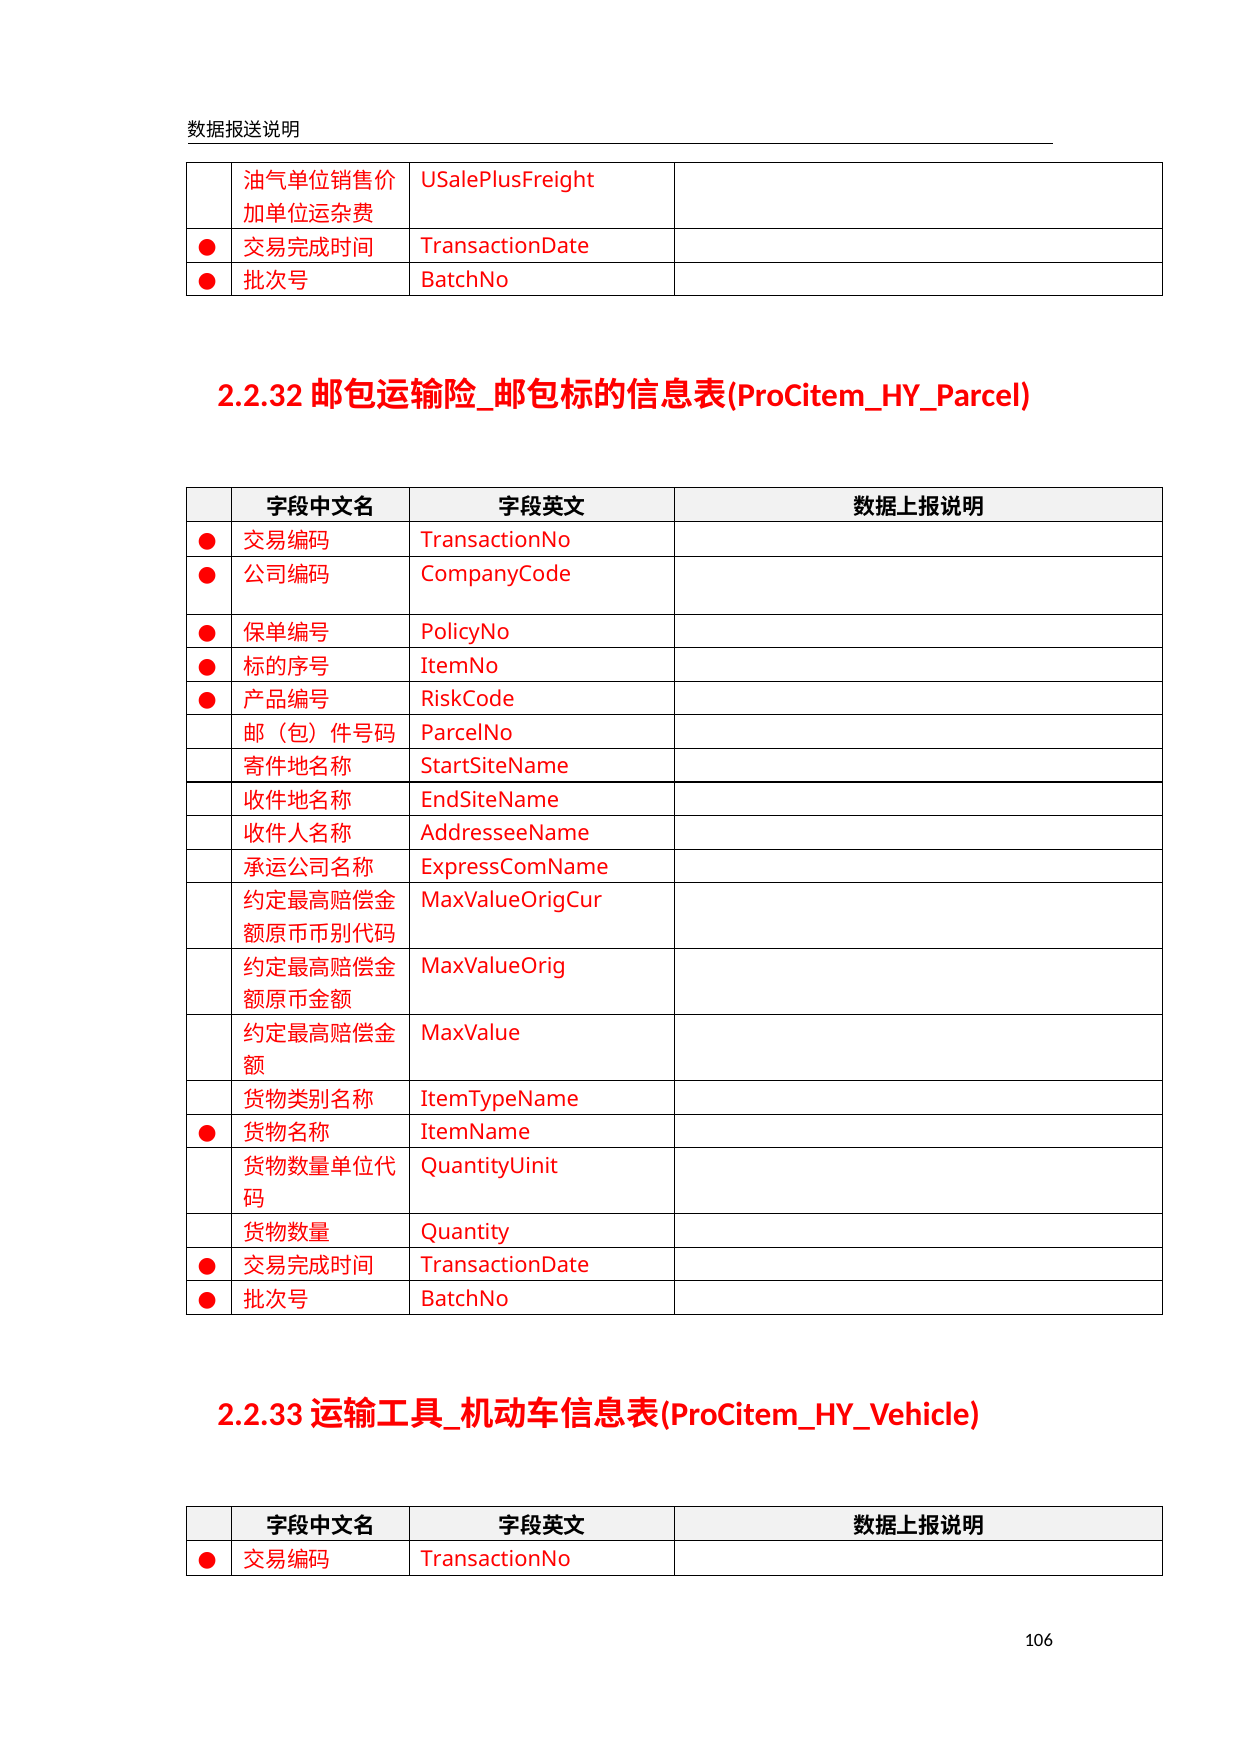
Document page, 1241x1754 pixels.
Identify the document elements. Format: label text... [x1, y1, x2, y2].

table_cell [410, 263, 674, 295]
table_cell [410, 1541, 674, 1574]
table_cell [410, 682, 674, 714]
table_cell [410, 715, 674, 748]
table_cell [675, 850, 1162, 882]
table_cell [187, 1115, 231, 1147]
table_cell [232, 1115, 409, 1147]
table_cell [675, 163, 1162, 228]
subtitle 邮包运输险_邮包标的信息表(ProCitem_HY_Parcel) [217, 360, 1053, 425]
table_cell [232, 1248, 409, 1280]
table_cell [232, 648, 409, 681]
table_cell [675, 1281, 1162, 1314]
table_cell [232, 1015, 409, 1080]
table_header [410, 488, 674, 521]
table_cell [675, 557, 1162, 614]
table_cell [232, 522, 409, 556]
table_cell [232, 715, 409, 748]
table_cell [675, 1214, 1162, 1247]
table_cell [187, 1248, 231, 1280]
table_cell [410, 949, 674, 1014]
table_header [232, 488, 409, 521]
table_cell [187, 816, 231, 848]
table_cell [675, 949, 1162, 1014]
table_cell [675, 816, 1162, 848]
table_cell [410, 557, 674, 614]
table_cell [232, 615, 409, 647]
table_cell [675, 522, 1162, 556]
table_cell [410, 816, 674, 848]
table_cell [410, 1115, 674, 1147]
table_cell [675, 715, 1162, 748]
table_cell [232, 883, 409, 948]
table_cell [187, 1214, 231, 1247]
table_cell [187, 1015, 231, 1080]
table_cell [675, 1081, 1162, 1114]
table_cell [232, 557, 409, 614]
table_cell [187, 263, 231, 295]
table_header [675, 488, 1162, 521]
subtitle 运输工具_机动车信息表(ProCitem_HY_Vehicle) [217, 1378, 1053, 1443]
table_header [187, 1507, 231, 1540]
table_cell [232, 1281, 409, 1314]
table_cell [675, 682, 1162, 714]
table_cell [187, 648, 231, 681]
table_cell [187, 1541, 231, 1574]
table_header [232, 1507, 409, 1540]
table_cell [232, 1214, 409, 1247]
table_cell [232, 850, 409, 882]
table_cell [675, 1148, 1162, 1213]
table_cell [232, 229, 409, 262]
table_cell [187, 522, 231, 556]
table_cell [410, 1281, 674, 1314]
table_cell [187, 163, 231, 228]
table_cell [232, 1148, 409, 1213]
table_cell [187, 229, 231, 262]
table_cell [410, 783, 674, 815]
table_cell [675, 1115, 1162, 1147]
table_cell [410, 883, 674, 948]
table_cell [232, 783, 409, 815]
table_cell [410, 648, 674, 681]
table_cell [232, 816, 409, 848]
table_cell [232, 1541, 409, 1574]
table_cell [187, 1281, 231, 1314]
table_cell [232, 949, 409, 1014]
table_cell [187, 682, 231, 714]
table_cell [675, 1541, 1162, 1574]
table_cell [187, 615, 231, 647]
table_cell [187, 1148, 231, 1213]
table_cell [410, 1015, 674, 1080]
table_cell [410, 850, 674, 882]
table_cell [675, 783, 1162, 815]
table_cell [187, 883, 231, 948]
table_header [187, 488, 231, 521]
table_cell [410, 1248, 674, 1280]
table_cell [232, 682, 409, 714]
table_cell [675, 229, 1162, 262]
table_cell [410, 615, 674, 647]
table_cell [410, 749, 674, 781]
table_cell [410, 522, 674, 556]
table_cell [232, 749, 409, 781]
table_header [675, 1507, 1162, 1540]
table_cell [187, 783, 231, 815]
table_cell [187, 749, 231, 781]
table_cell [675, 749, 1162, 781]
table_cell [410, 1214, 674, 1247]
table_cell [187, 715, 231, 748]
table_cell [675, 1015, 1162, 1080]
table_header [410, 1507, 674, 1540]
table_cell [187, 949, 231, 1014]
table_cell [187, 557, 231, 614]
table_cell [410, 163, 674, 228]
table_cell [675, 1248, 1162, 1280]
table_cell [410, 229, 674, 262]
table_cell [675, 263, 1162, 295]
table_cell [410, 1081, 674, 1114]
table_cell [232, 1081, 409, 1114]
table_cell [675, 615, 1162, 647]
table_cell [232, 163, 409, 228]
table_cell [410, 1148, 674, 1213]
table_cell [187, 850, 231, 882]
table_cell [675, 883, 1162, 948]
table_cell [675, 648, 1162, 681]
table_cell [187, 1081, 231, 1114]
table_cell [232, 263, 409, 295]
